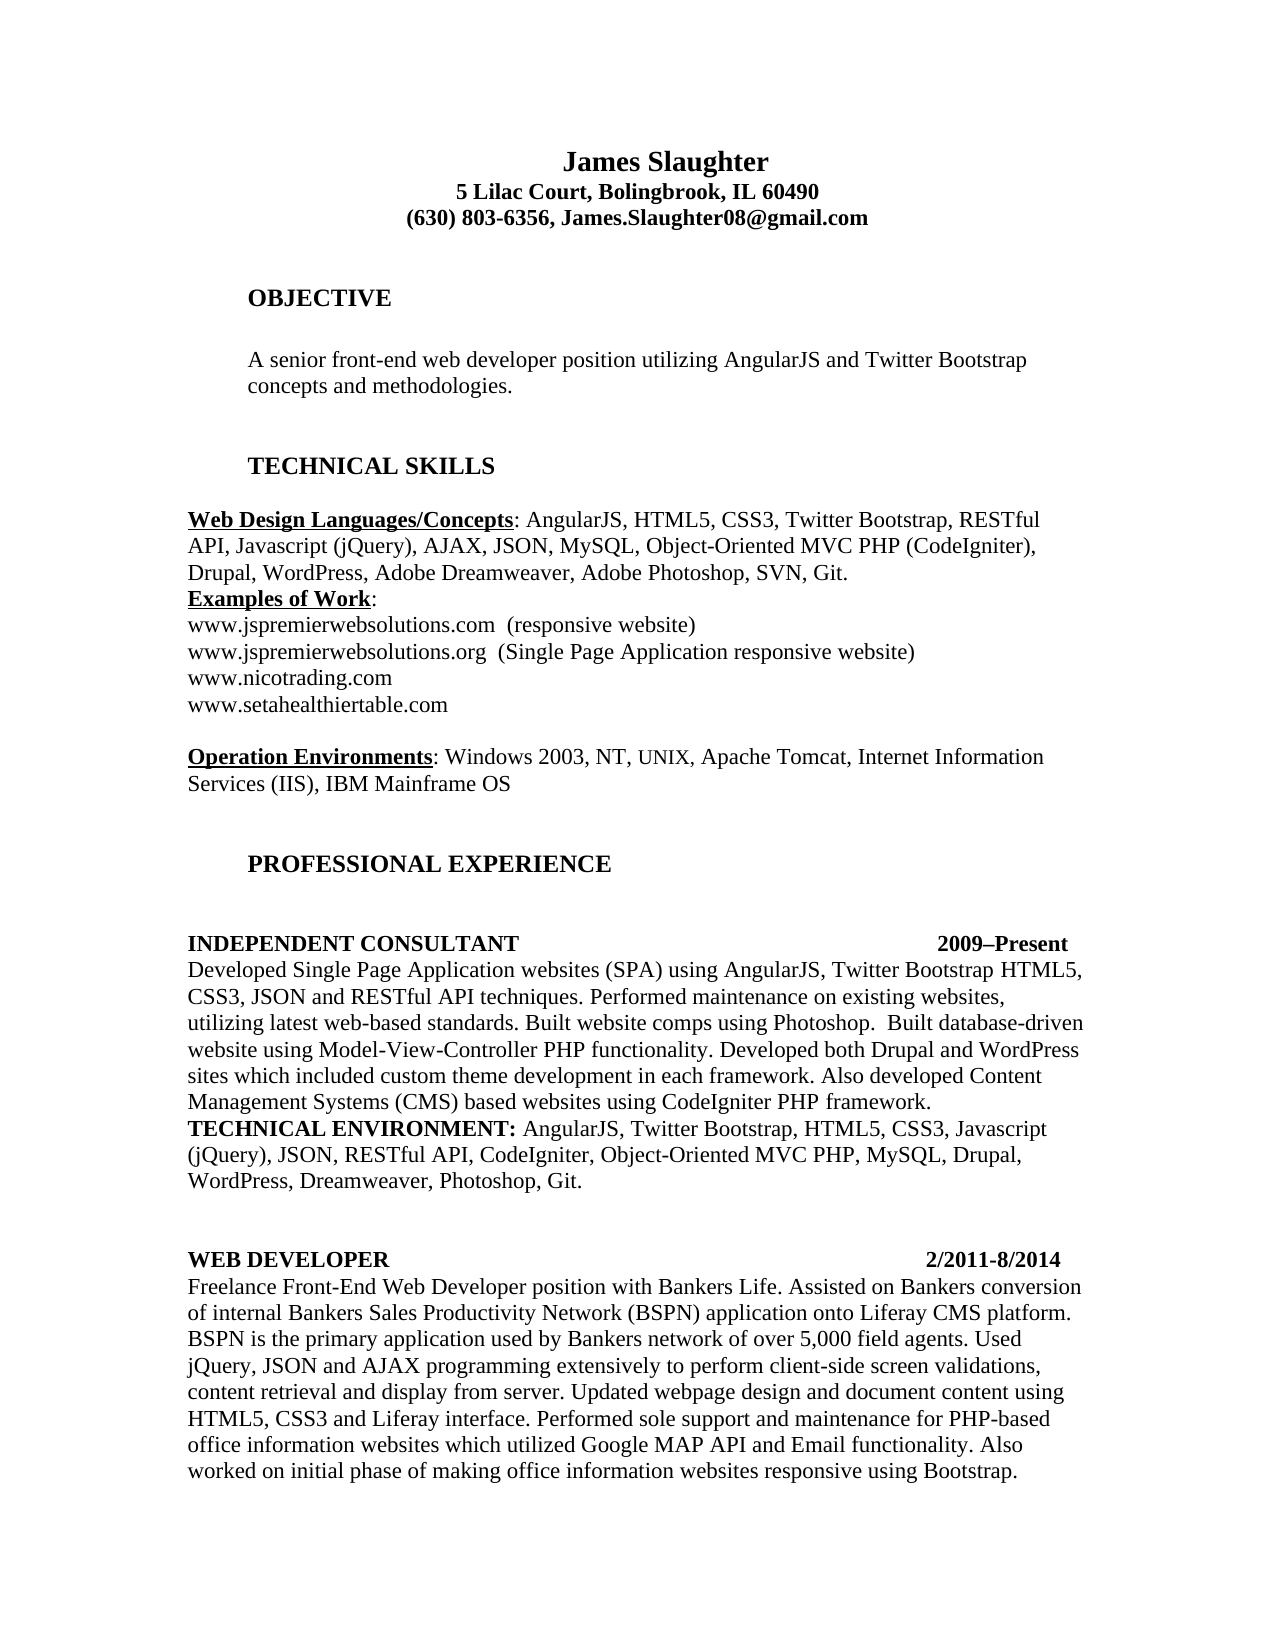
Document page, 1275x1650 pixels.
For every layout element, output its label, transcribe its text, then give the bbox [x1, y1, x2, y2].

text Developed Single Page Application websites (SPA) using AngularJS, Twitter Bootstrap HTML5, CSS3, JSON and RESTful API techniques. Performed maintenance on existing websites, utilizing latest web-based standards. Built website comps using Photoshop. Built database-driven website using Model-View-Controller PHP functionality. Developed both Drupal and WordPress sites which included custom theme development in each framework. Also developed Content Management Systems (CMS) based websites using CodeIgniter PHP framework. [187, 957, 1087, 1115]
text www.nicotrading.com [187, 664, 1087, 691]
text TECHNICAL ENVIRONMENT: AngularJS, Twitter Bootstrap, HTML5, CSS3, Javascript (jQuery), JSON, RESTful API, CodeIgniter, Object-Oriented MVC PHP, MySQL, Drupal, WordPress, Dreamweaver, Photoshop, Git. [187, 1115, 1087, 1194]
text (630) 803-6356, James.Slaughter08@gmail.com [187, 204, 1087, 231]
subtitle OBJECTIVE [187, 283, 1087, 312]
subtitle TECHNICAL SKILLS [187, 451, 1087, 480]
text 5 Lilac Court, Bolingbrook, IL 60490 [187, 178, 1087, 204]
text Operation Environments: Windows 2003, NT, UNIX, Apache Tomcat, Internet Information Services (IIS), IBM Mainframe OS [187, 743, 1087, 796]
text INDEPENDENT CONSULTANT 2009–Present [187, 930, 1087, 957]
text www.jspremierwebsolutions.org (Single Page Application responsive website) [187, 638, 1087, 664]
text www.setahealthiertable.com [187, 691, 1087, 717]
text www.jspremierwebsolutions.com (responsive website) [187, 612, 1087, 638]
text Web Design Languages/Concepts: AngularJS, HTML5, CSS3, Twitter Bootstrap, RESTful API, Javascript (jQuery), AJAX, JSON, MySQL, Object-Oriented MVC PHP (CodeIgniter), Drupal, WordPress, Adobe Dreamweaver, Adobe Photoshop, SVN, Git. [187, 506, 1087, 585]
text Examples of Work: [187, 585, 1087, 612]
subtitle PROFESSIONAL EXPERIENCE [187, 849, 1087, 877]
text James Slaughter [487, 144, 1087, 178]
text WEB DEVELOPER 2/2011-8/2014 [187, 1246, 1087, 1273]
subtitle A senior front-end web developer position utilizing AngularJS and Twitter Bootstrap concepts and methodologies. [187, 346, 1087, 398]
text Freelance Front-End Web Developer position with Bankers Life. Assisted on Bankers conversion of internal Bankers Sales Productivity Network (BSPN) application onto Liferay CMS platform. BSPN is the primary application used by Bankers network of over 5,000 field agents. Used jQuery, JSON and AJAX programming extensively to perform client-side screen validations, content retrieval and display from server. Updated webpage design and document content using HTML5, CSS3 and Liferay interface. Performed sole support and maintenance for PHP-based office information websites which utilized Google MAP API and Email functionality. Also worked on initial phase of making office information websites responsive using Bootstrap. [187, 1273, 1087, 1484]
